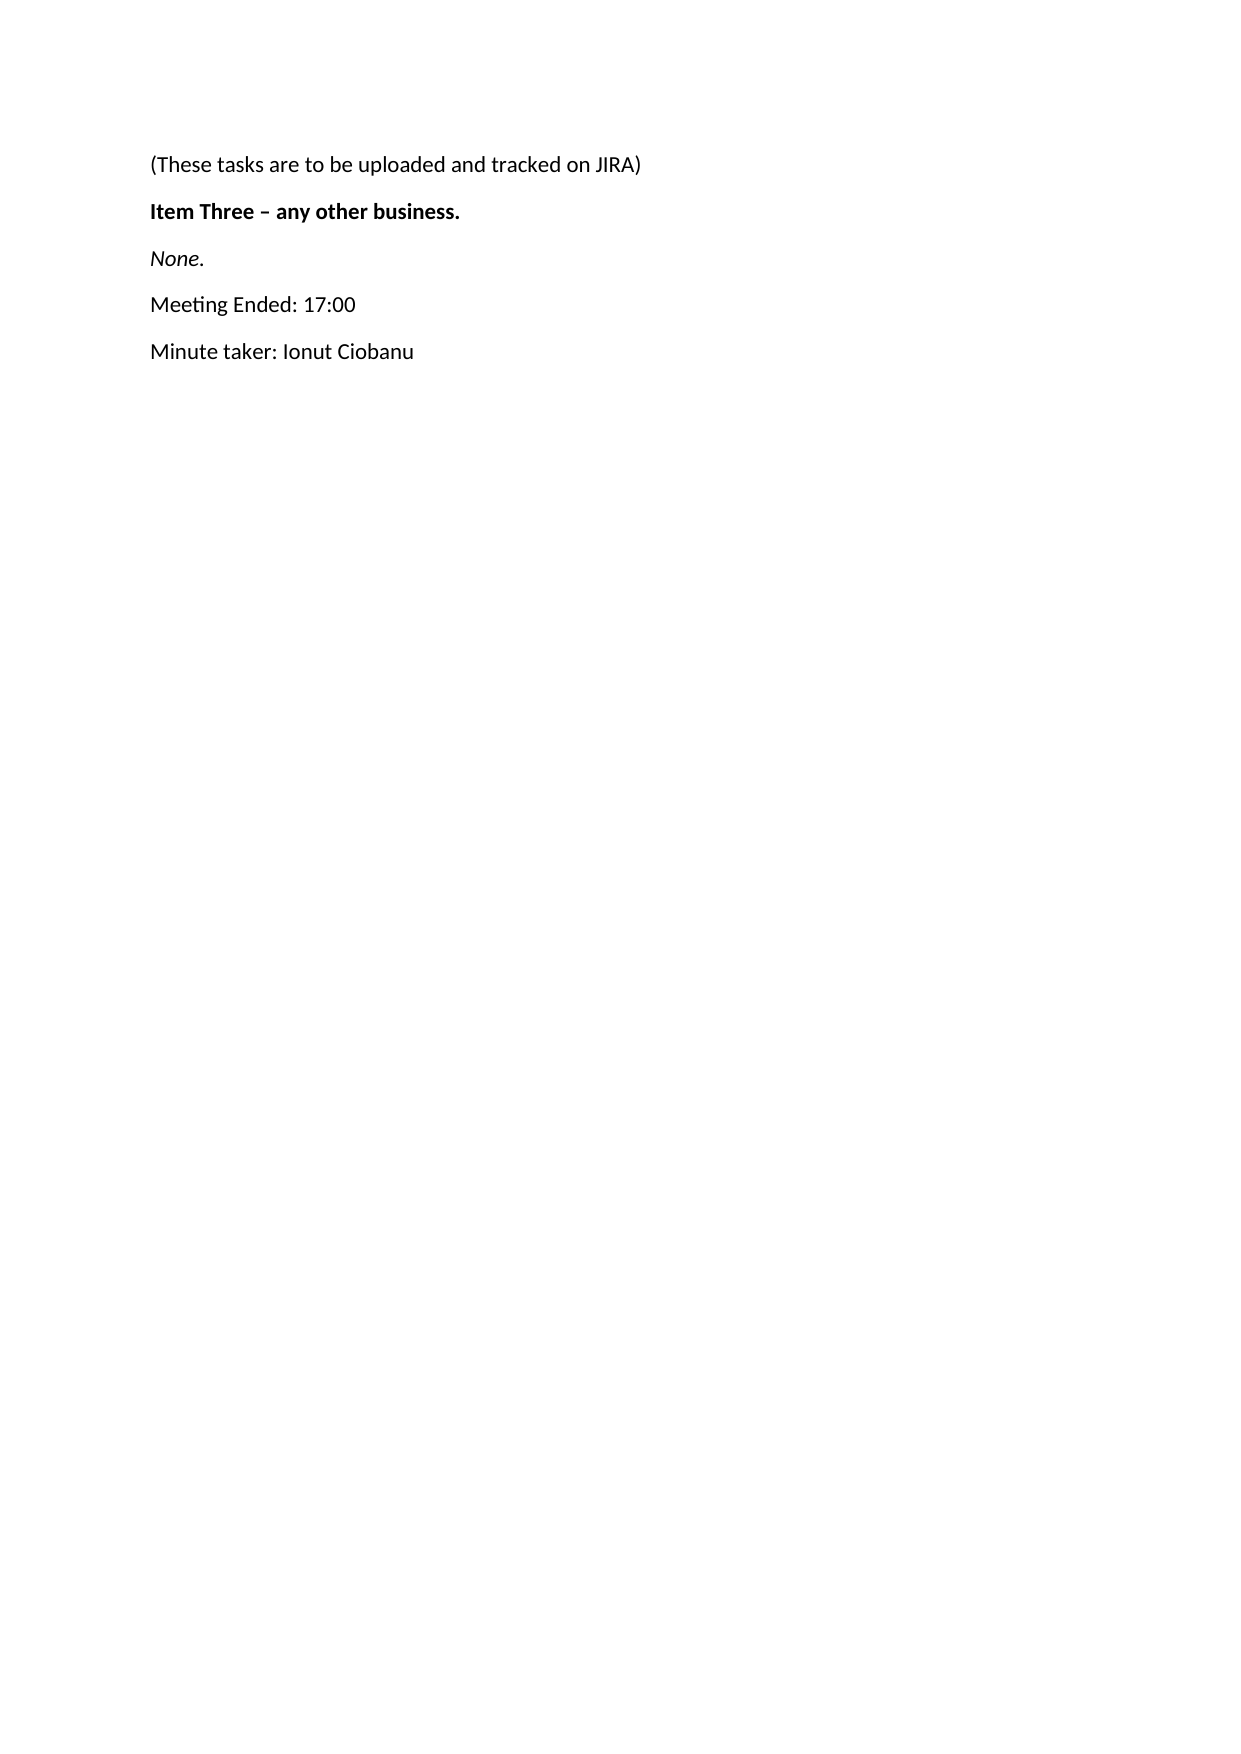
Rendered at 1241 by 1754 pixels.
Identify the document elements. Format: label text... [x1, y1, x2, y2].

text Item Three – any other business. [150, 197, 1090, 225]
text Minute taker: Ionut Ciobanu [150, 337, 1090, 366]
text Meeting Ended: 17:00 [150, 291, 1090, 319]
text None. [150, 244, 1090, 272]
text (These tasks are to be uploaded and tracked on JIRA) [150, 150, 1090, 178]
